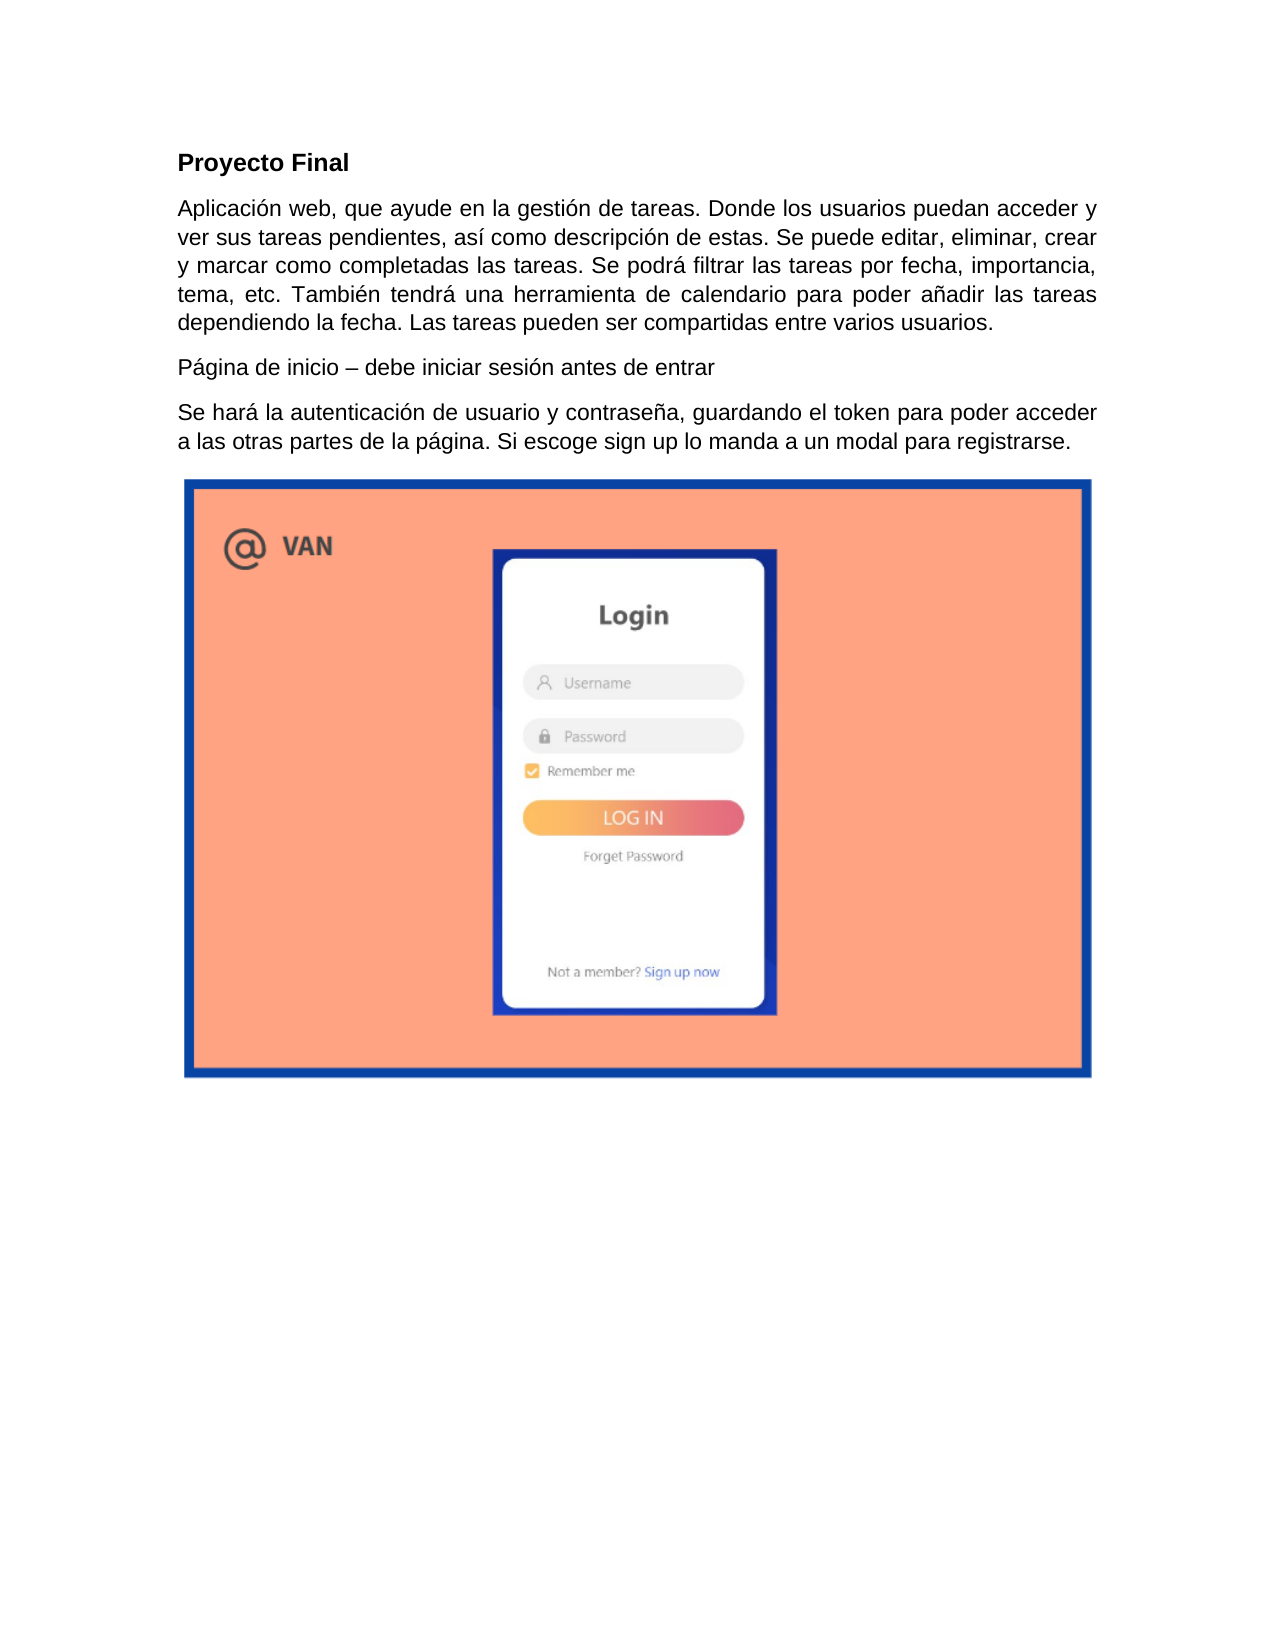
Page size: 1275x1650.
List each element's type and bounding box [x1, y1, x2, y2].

picture [177, 472, 1098, 1087]
